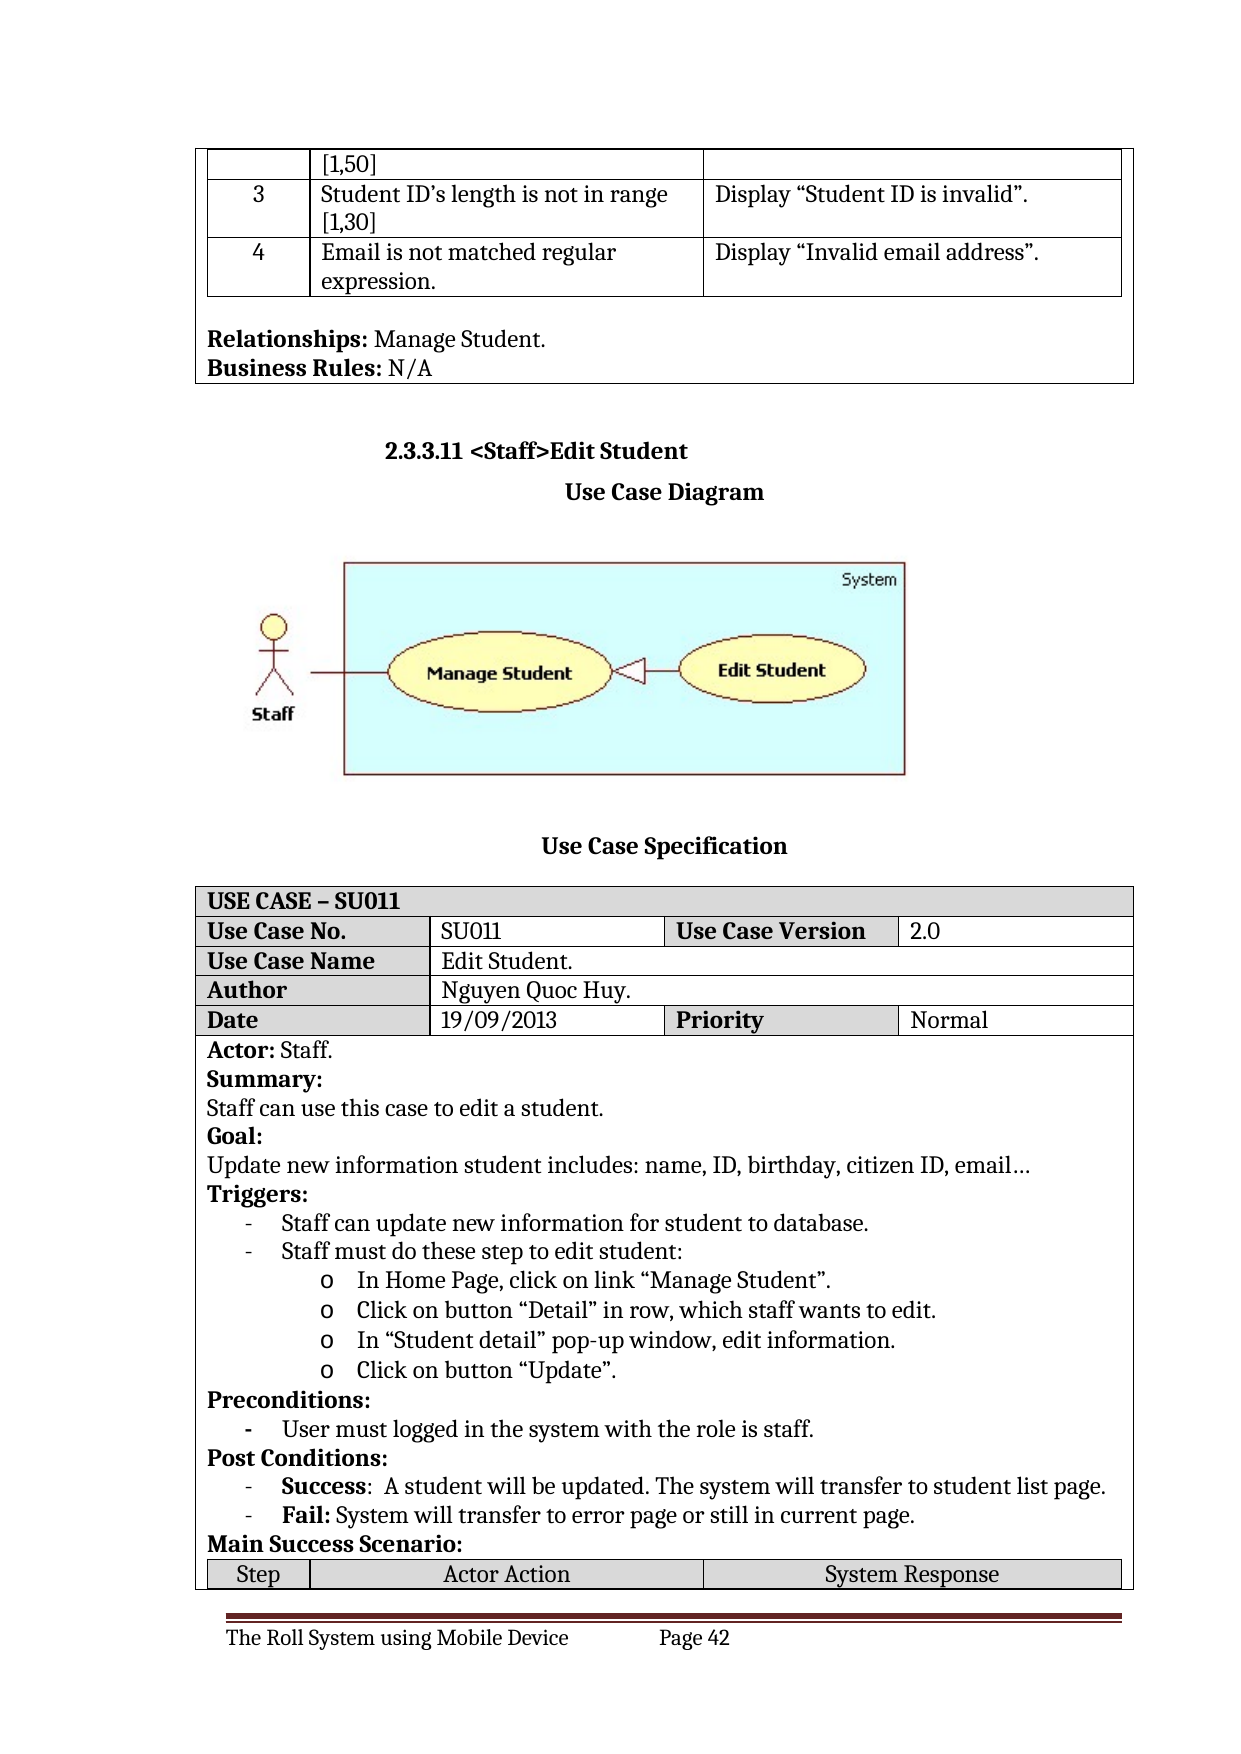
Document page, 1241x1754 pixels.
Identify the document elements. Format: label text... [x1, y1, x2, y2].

table_cell 2.0 [899, 917, 1133, 946]
subtitle <Staff>Edit Student [385, 437, 1122, 466]
table_cell SU011 [431, 917, 664, 946]
table_cell Normal [899, 1006, 1133, 1035]
subtitle Use Case Diagram [207, 478, 1122, 507]
table_cell Nguyen Quoc Huy. [431, 976, 1133, 1005]
table_cell Priority [665, 1006, 898, 1035]
subtitle Use Case Specification [207, 832, 1122, 861]
table_cell Use Case Version [665, 917, 898, 946]
table_cell Use Case No. [196, 917, 429, 946]
table_cell Date [196, 1006, 429, 1035]
table_cell Use Case Name [196, 947, 429, 975]
table_cell Author [196, 976, 429, 1005]
table_header USE CASE – SU011 [196, 887, 1133, 916]
picture [206, 532, 937, 807]
table_cell 19/09/2013 [431, 1006, 664, 1035]
table_cell Edit Student. [431, 947, 1133, 975]
